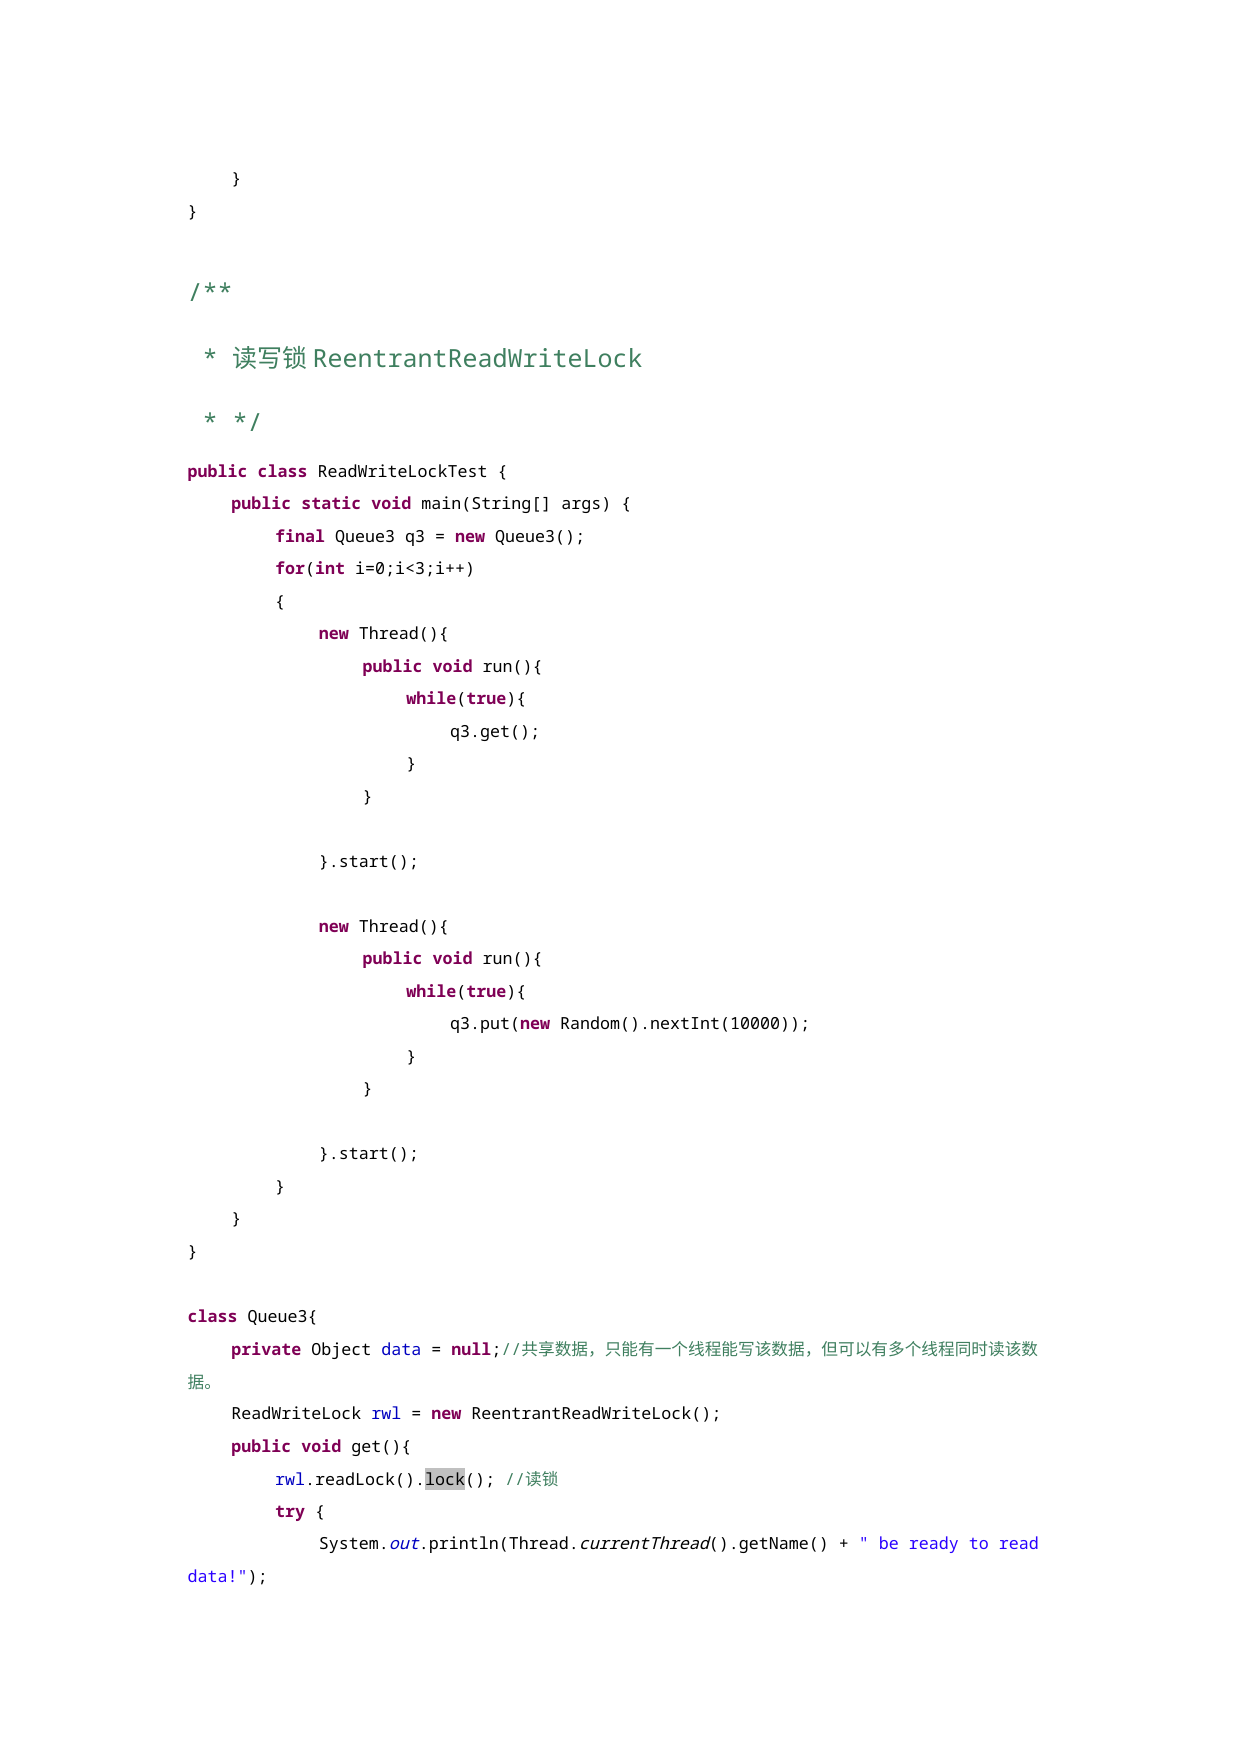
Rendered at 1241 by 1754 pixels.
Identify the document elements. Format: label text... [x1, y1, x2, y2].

text q3.put(new Random().nextInt(10000)); [187, 1007, 1053, 1039]
text } [187, 1072, 1053, 1104]
text } [187, 747, 1053, 779]
text } [187, 779, 1053, 812]
text public void get(){ [187, 1429, 1053, 1462]
text public class ReadWriteLockTest { [187, 454, 1053, 487]
text new Thread(){ [187, 617, 1053, 649]
text * */ [187, 389, 1053, 454]
text /** [187, 259, 1053, 324]
text } [187, 1169, 1053, 1202]
text } [187, 1234, 1053, 1267]
text { [187, 584, 1053, 617]
text for(int i=0;i<3;i++) [187, 552, 1053, 584]
text public void run(){ [187, 649, 1053, 682]
text ReadWriteLock rwl = new ReentrantReadWriteLock(); [187, 1397, 1053, 1429]
text rwl.readLock().lock(); //读锁 [187, 1462, 1053, 1494]
text public static void main(String[] args) { [187, 487, 1053, 519]
text }.start(); [187, 844, 1053, 877]
text }.start(); [187, 1137, 1053, 1169]
text q3.get(); [187, 714, 1053, 747]
text class Queue3{ [187, 1299, 1053, 1332]
text try { [187, 1494, 1053, 1527]
text final Queue3 q3 = new Queue3(); [187, 519, 1053, 552]
text } [187, 162, 1053, 194]
text public void run(){ [187, 942, 1053, 974]
text * 读写锁ReentrantReadWriteLock [187, 324, 1053, 389]
text private Object data = null;//共享数据，只能有一个线程能写该数据，但可以有多个线程同时读该数据。 [187, 1332, 1053, 1397]
text while(true){ [187, 974, 1053, 1007]
text while(true){ [187, 682, 1053, 714]
text new Thread(){ [187, 909, 1053, 942]
text System.out.println(Thread.currentThread().getName() + " be ready to read data!"); [187, 1527, 1053, 1592]
text } [187, 1202, 1053, 1234]
text } [187, 194, 1053, 227]
text } [187, 1039, 1053, 1072]
